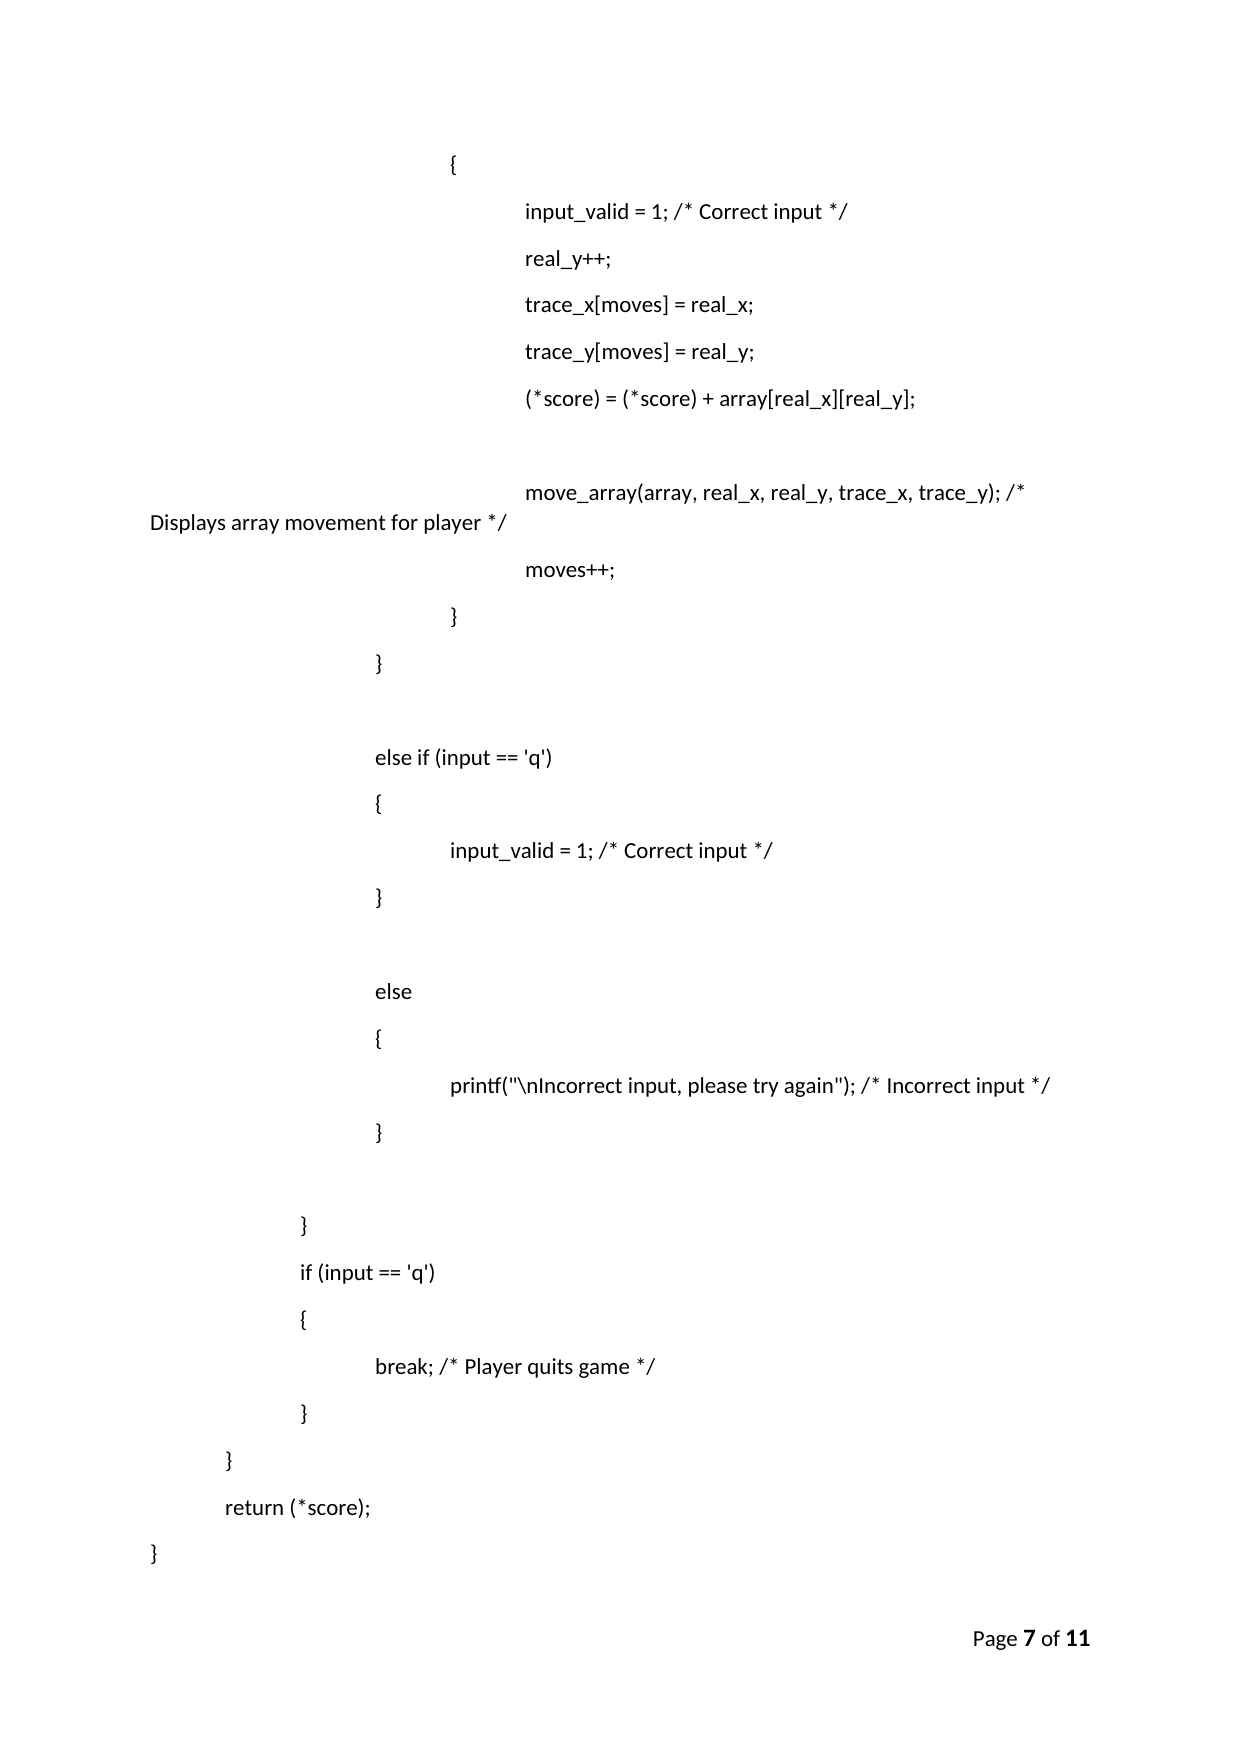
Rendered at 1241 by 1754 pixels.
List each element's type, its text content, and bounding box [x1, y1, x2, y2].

text } [150, 602, 1090, 630]
text if (input == 'q') [150, 1258, 1090, 1286]
text input_valid = 1; /* Correct input */ [150, 197, 1090, 225]
text } [150, 1446, 1090, 1474]
text move_array(array, real_x, real_y, trace_x, trace_y); /* Displays array movement for player */ [150, 478, 1090, 536]
text else if (input == 'q') [150, 743, 1090, 771]
text moves++; [150, 555, 1090, 583]
text real_y++; [150, 244, 1090, 272]
text (*score) = (*score) + array[real_x][real_y]; [150, 384, 1090, 412]
text return (*score); [150, 1493, 1090, 1521]
text printf("\nIncorrect input, please try again"); /* Incorrect input */ [150, 1071, 1090, 1099]
text } [150, 1211, 1090, 1239]
text input_valid = 1; /* Correct input */ [150, 836, 1090, 864]
text { [150, 1305, 1090, 1333]
text { [150, 789, 1090, 818]
text } [150, 1118, 1090, 1146]
text else [150, 977, 1090, 1005]
text trace_x[moves] = real_x; [150, 291, 1090, 319]
text } [150, 1539, 1090, 1568]
text break; /* Player quits game */ [150, 1352, 1090, 1380]
text { [150, 1024, 1090, 1052]
text } [150, 649, 1090, 677]
text trace_y[moves] = real_y; [150, 337, 1090, 366]
text } [150, 883, 1090, 911]
text } [150, 1399, 1090, 1427]
text { [150, 150, 1090, 178]
